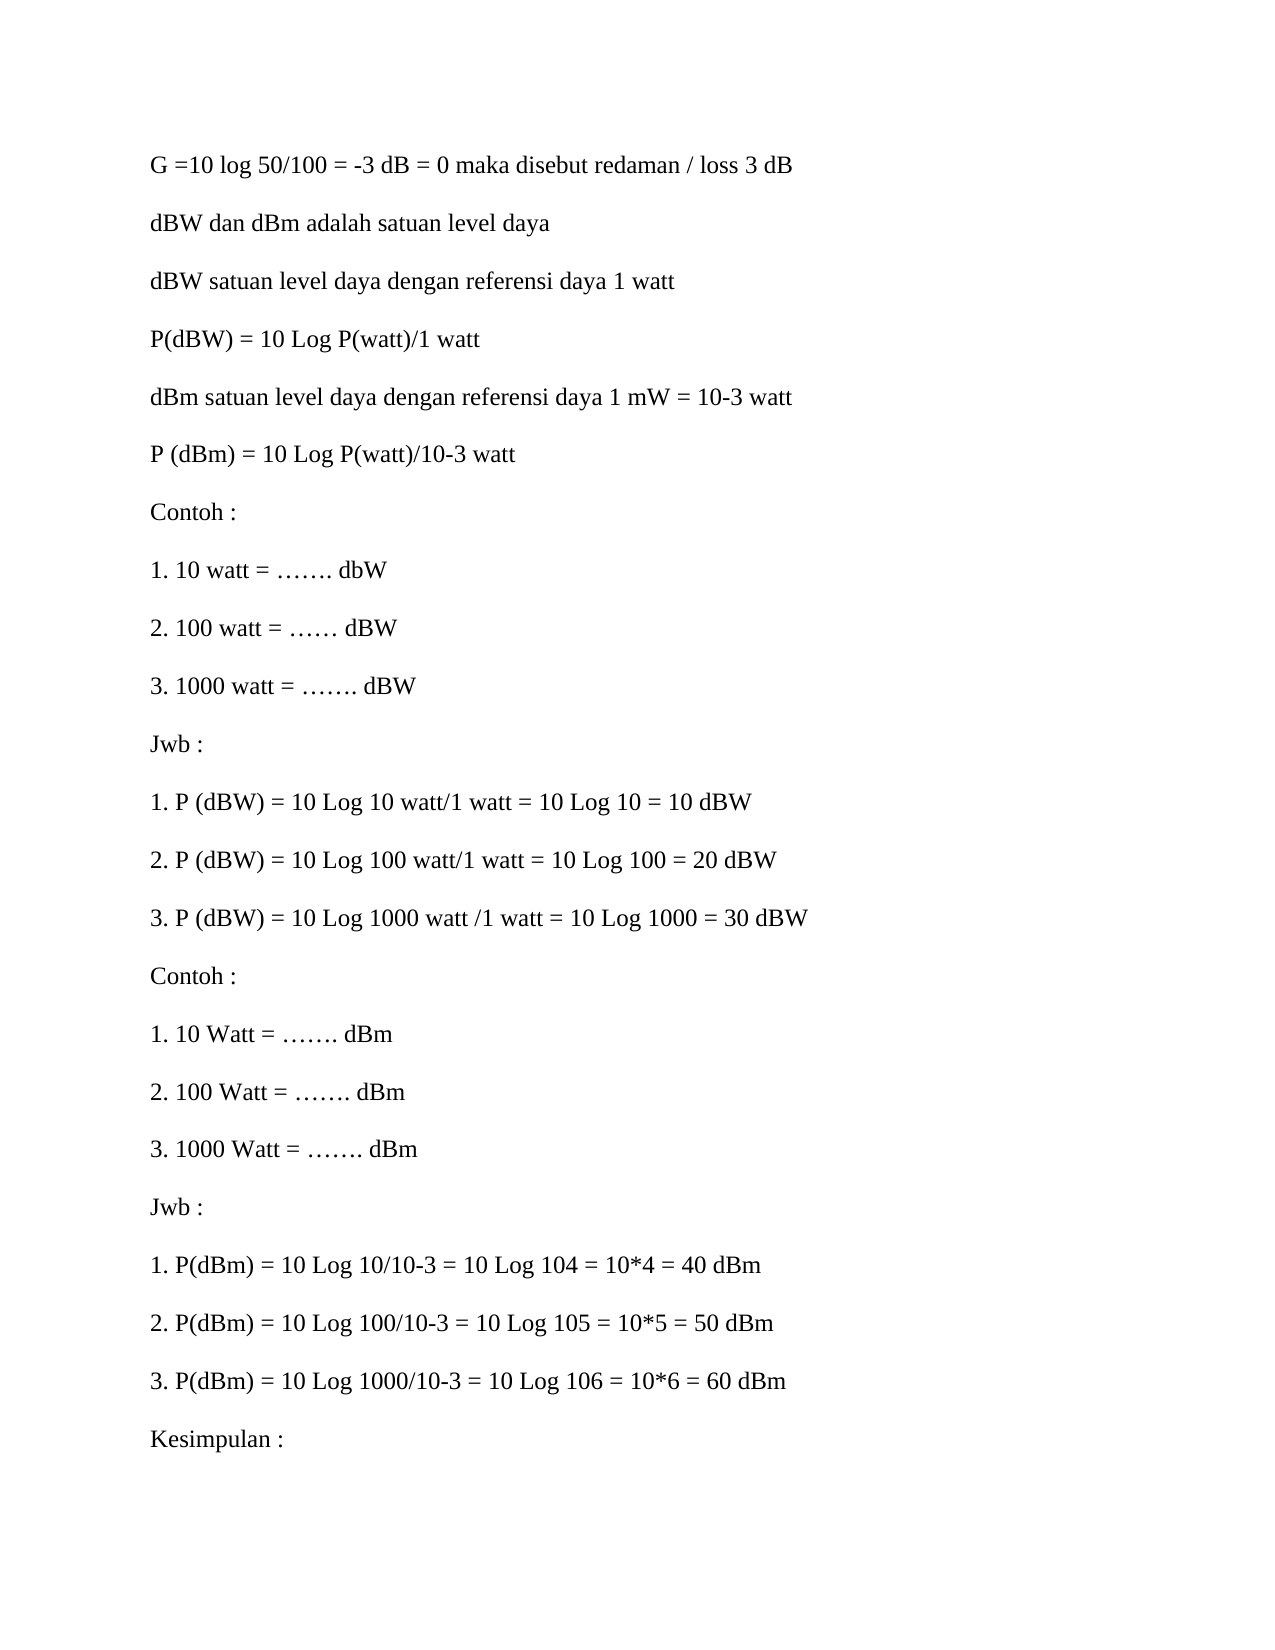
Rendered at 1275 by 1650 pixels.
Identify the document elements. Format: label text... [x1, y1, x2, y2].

text Contoh : [150, 497, 1125, 526]
text Jwb : [150, 1192, 1125, 1221]
text Kesimpulan : [150, 1424, 1125, 1453]
text Contoh : [150, 961, 1125, 989]
text dBW dan dBm adalah satuan level daya [150, 208, 1125, 237]
text 1. 10 watt = ……. dbW [150, 555, 1125, 584]
text P (dBm) = 10 Log P(watt)/10-3 watt [150, 439, 1125, 468]
text Jwb : [150, 729, 1125, 758]
text 2. 100 watt = …… dBW [150, 613, 1125, 642]
text dBm satuan level daya dengan referensi daya 1 mW = 10-3 watt [150, 382, 1125, 410]
text 3. 1000 watt = ……. dBW [150, 671, 1125, 700]
text 1. 10 Watt = ……. dBm [150, 1019, 1125, 1047]
text 3. P (dBW) = 10 Log 1000 watt /1 watt = 10 Log 1000 = 30 dBW [150, 903, 1125, 932]
text G =10 log 50/100 = -3 dB = 0 maka disebut redaman / loss 3 dB [150, 150, 1125, 179]
text 3. P(dBm) = 10 Log 1000/10-3 = 10 Log 106 = 10*6 = 60 dBm [150, 1366, 1125, 1395]
text 2. 100 Watt = ……. dBm [150, 1077, 1125, 1105]
text dBW satuan level daya dengan referensi daya 1 watt [150, 266, 1125, 294]
text 3. 1000 Watt = ……. dBm [150, 1134, 1125, 1163]
text 2. P(dBm) = 10 Log 100/10-3 = 10 Log 105 = 10*5 = 50 dBm [150, 1308, 1125, 1337]
text 1. P (dBW) = 10 Log 10 watt/1 watt = 10 Log 10 = 10 dBW [150, 787, 1125, 816]
text 1. P(dBm) = 10 Log 10/10-3 = 10 Log 104 = 10*4 = 40 dBm [150, 1250, 1125, 1279]
text P(dBW) = 10 Log P(watt)/1 watt [150, 324, 1125, 352]
text 2. P (dBW) = 10 Log 100 watt/1 watt = 10 Log 100 = 20 dBW [150, 845, 1125, 874]
